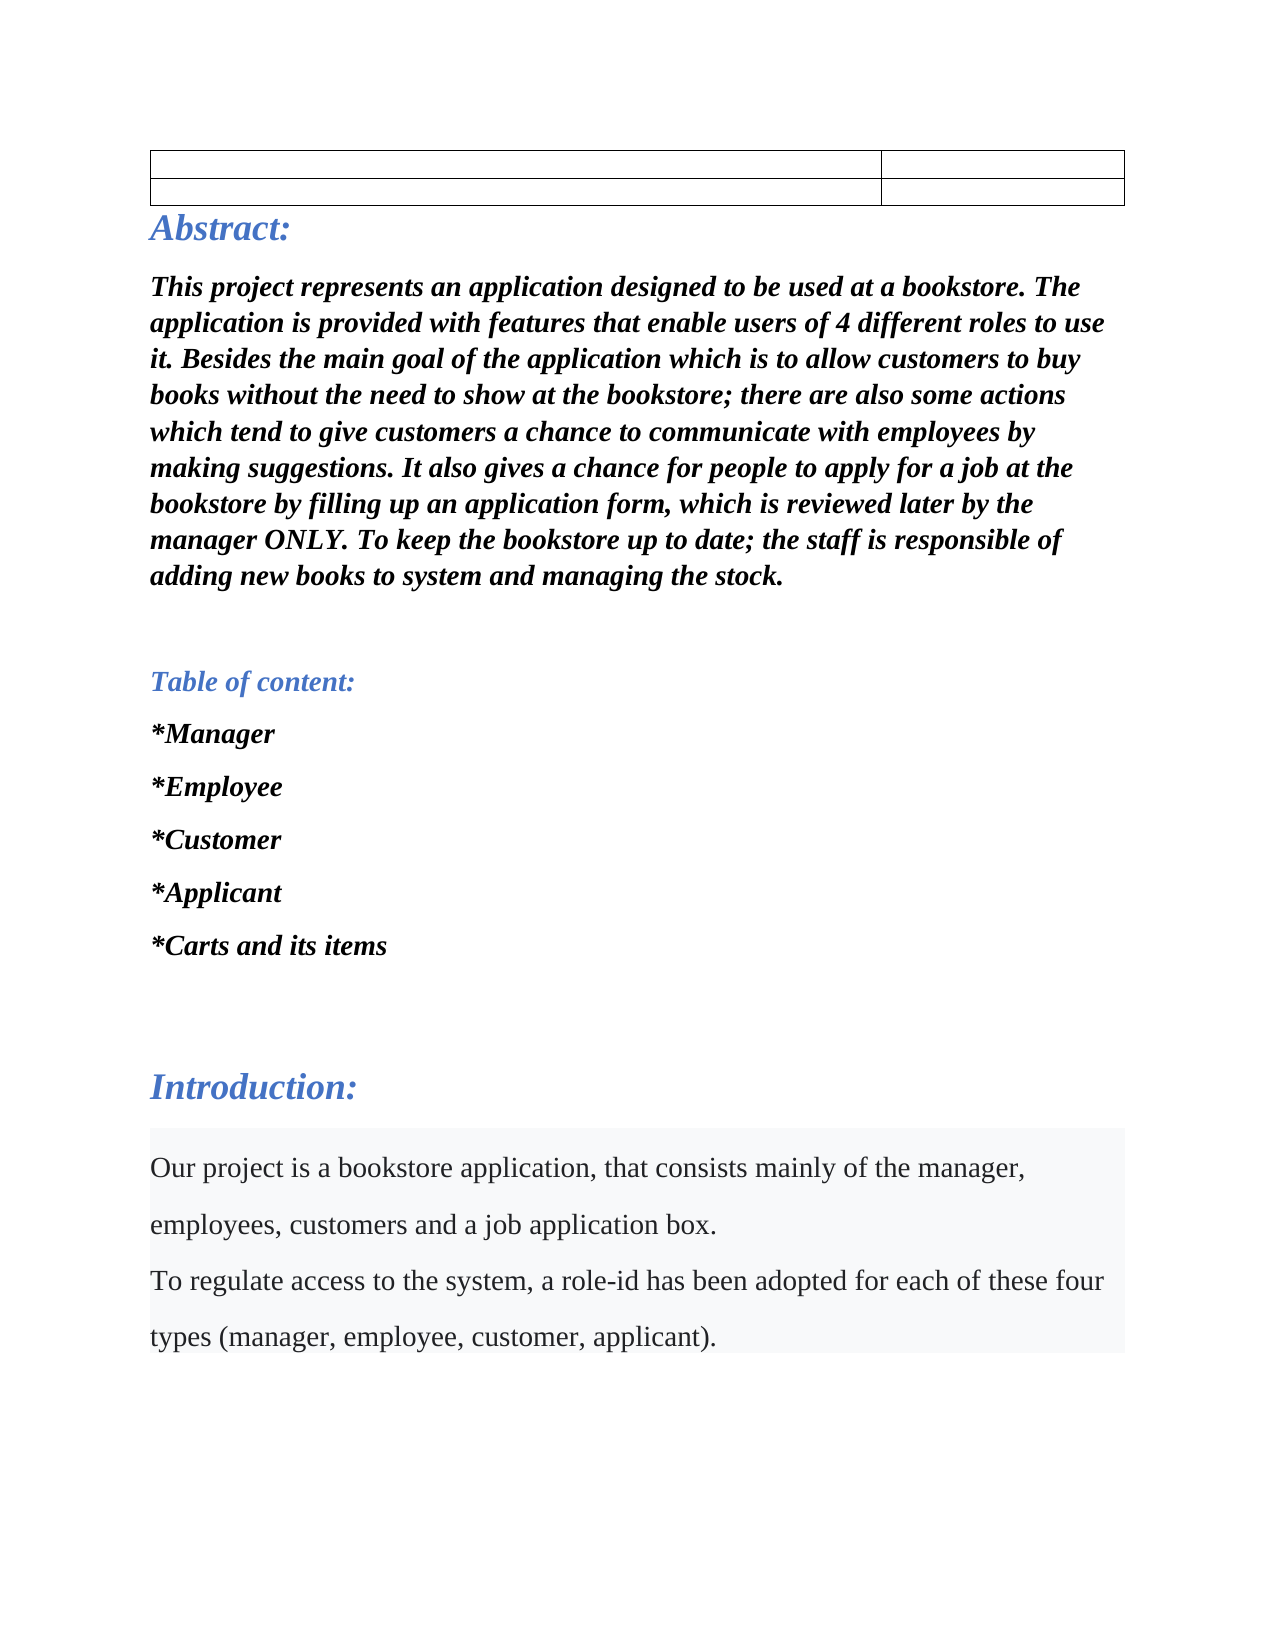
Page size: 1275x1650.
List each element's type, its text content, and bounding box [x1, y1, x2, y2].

table_cell [151, 179, 881, 205]
text *Employee [150, 769, 1125, 803]
text *Applicant [150, 875, 1125, 909]
table_cell [882, 179, 1124, 205]
text Our project is a bookstore application, that consists mainly of the manager, employees, customers and a job application box. [150, 1128, 1125, 1240]
text This project represents an application designed to be used at a bookstore. The application is provided with features that enable users of 4 different roles to use it. Besides the main goal of the application which is to allow customers to buy books without the need to show at the bookstore; there are also some actions which tend to give customers a chance to communicate with employees by making suggestions. It also gives a chance for people to apply for a job at the bookstore by filling up an application form, which is reviewed later by the manager ONLY. To keep the bookstore up to date; the staff is responsible of adding new books to system and managing the stock. [150, 269, 1125, 592]
text *Customer [150, 822, 1125, 856]
text *Carts and its items [150, 928, 1125, 961]
text Introduction: [150, 1064, 1125, 1108]
text To regulate access to the system, a role-id has been adopted for each of these four types (manager, employee, customer, applicant). [150, 1240, 1125, 1353]
table_cell [882, 151, 1124, 177]
table_cell [151, 151, 881, 177]
text Table of content: [150, 664, 1125, 697]
text Abstract: [150, 206, 1125, 249]
text *Manager [150, 717, 1125, 750]
